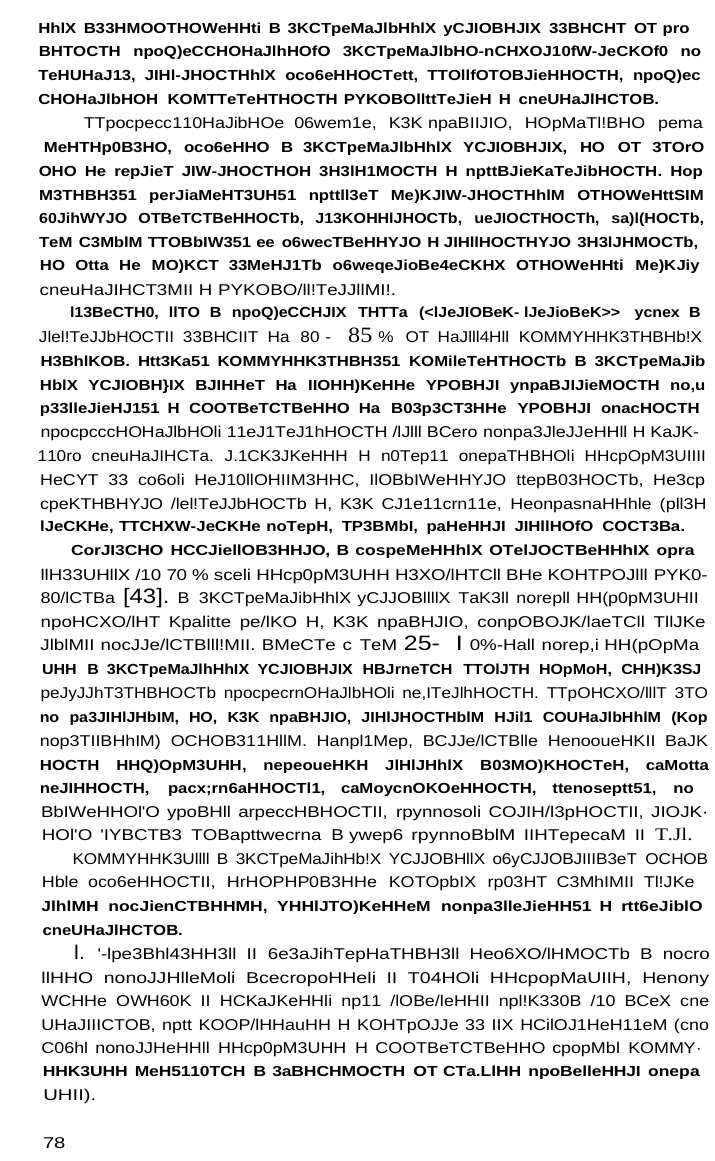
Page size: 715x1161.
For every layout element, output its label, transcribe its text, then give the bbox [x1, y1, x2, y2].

text npocpcccHOHaJlbHOli 11eJ1TeJ1hHOCTH /lJlll BCero nonpa3JleJJeHHll H KaJK- [40, 424, 714, 441]
text 110ro cneuHaJIHCTa. J.1CK3JKeHHH H n0Tep11 onepaTHBHOli HHcpOpM3UIIII HeCYT 33 co6oli HeJ10llOHIIM3HHC, IlOBbIWeHHYJO ttepB03HOCTb, He3cp­ cpeKTHBHYJO /lel!TeJJbHOCTb H, K3K CJ1e11crn11e, HeonpasnaHHhle (pll3H­ lJeCKHe, TTCHXW-JeCKHe noTepH, TP3BMbI, paHeHHJI JIHllHOfO COCT3Ba. [37, 447, 706, 535]
text MeHTHp0B3HO, oco6eHHO B 3KCTpeMaJlbHhlX YCJIOBHJIX, HO OT 3TOrO [25, 138, 704, 155]
text H3BhlKOB. Htt3Ka51 KOMMYHHK3THBH351 KOMileTeHTHOCTb B 3KCTpeMaJib­ HblX YCJIOBH}IX BJIHHeT Ha IIOHH)KeHHe YPOBHJI ynpaBJIJieMOCTH no,u­ p33lleJieHJ151 H COOTBeTCTBeHHO Ha B03p3CT3HHe YPOBHJI onacHOCTH [39, 352, 706, 417]
text cneuHaJIHCT3MII H PYKOBO/ll!TeJJllMI!. [39, 280, 714, 298]
text OHO He repJieT JIW-JHOCTHOH 3H3lH1MOCTH H npttBJieKaTeJibHOCTH. Hop­ M3THBH351 perJiaMeHT3UH51 npttll3eT Me)KJIW-JHOCTHhlM OTHOWeHttSIM 60JihWYJO OTBeTCTBeHHOCTb, J13KOHHlJHOCTb, ueJIOCTHOCTh, sa)l(HOCTb, TeM C3MblM TTOBbIW351 ee o6wecTBeHHYJO H JIHllHOCTHYJO 3H3lJHMOCTb, [38, 162, 704, 250]
text KOMMYHHK3Ullll B 3KCTpeMaJihHb!X YCJJOBHllX o6yCJJOBJIIIB3eT OCHOB­ Hble oco6eHHOCTII, HrHOPHP0B3HHe KOTOpbIX rp03HT C3MhIMII Tl!JKe­ [42, 850, 708, 891]
text UHII). [43, 1086, 714, 1104]
text BHTOCTH npoQ)eCCHOHaJlhHOfO 3KCTpeMaJlbHO-nCHXOJ10fW-JeCKOf0 no­ TeHUHaJ13, JIHl-JHOCTHhlX oco6eHHOCTett, TTOllfOTOBJieHHOCTH, npoQ)ec­ CHOHaJlbHOH KOMTTeTeHTHOCTH PYKOBOllttTeJieH H cneUHaJlHCTOB. [38, 43, 702, 108]
text llH33UHllX /10 70 % sceli HHcp0pM3UHH H3XO/lHTCll BHe KOHTPOJlll PYK0- 80/lCTBa [43]. B 3KCTpeMaJibHhlX yCJJOBllllX TaK3ll norepll HH(p0pM3UHII [40, 565, 707, 608]
text Jlel!TeJJbHOCTII 33BHCIIT Ha 80 - 85 % OT HaJlll4Hll KOMMYHHK3THBHb!X [39, 322, 714, 347]
text BbIWeHHOl'O ypoBHll arpeccHBHOCTII, rpynnosoli COJIH/l3pHOCTII, JIOJK· HOl'O 'IYBCTB3 TOBapttwecrna B ywep6 rpynnoBblM IIHTepecaM II T.Jl. [41, 803, 709, 844]
text JlhlMH nocJienCTBHHMH, YHHlJTO)KeHHeM nonpa3lleJieHH51 H rtt6eJiblO [41, 898, 714, 915]
text l13BeCTH0, llTO B npoQ)eCCHJIX THTTa (<lJeJIOBeK- lJeJioBeK>> ycnex B [70, 304, 714, 321]
text UHH B 3KCTpeMaJlhHhIX YCJIOBHJIX HBJrneTCH TTOlJTH HOpMoH, CHH)K3SJ [42, 661, 714, 678]
text cneUHaJlHCTOB. [42, 922, 714, 939]
text HHK3UHH MeH5110TCH B 3aBHCHMOCTH OT CTa.LlHH npoBelleHHJI onepa­ [43, 1063, 714, 1080]
list '-lpe3Bhl43HH3ll II 6e3aJihTepHaTHBH3ll Heo6XO/lHMOCTb B nocro­ llHHO nonoJJHlleMoli BcecropoHHeli II T04HOli HHcpopMaUIIH, Henony­ WCHHe OWH60K II HCKaJKeHHli np11 /lOBe/leHHII npl!K330B /10 BCeX cne­ UHaJIIICTOB, nptt KOOP/lHHauHH H KOHTpOJJe 33 IIX HCilOJ1HeH11eM (cno­ C06hl nonoJJHeHHll HHcp0pM3UHH H COOTBeTCTBeHHO cpopMbl KOMMY· [41, 939, 710, 1057]
text TTpocpecc110HaJibHOe 06wem1e, K3K npaBIIJIO, HOpMaTl!BHO pema­ [25, 115, 703, 132]
text 78 [43, 1134, 714, 1152]
text peJyJJhT3THBHOCTb npocpecrnOHaJlbHOli ne,ITeJlhHOCTH. TTpOHCXO/lllT 3TO no pa3JIHlJHbIM, HO, K3K npaBHJIO, JIHlJHOCTHblM HJil1 COUHaJlbHhlM (Kop­ nop3TIIBHhIM) OCHOB311HllM. Hanpl1Mep, BCJJe/lCTBlle HenooueHKII BaJK­ HOCTH HHQ)OpM3UHH, nepeoueHKH JlHlJHhlX B03MO)KHOCTeH, caMotta­ neJIHHOCTH, pacx;rn6aHHOCTl1, caMoycnOKOeHHOCTH, ttenoseptt51, no­ [39, 684, 709, 796]
text CorJI3CHO HCCJiellOB3HHJO, B cospeMeHHhlX OTelJOCTBeHHhIX opra­ [71, 542, 714, 559]
text HhlX B33HMOOTHOWeHHti B 3KCTpeMaJlbHhlX yCJIOBHJIX 33BHCHT OT pro­ [38, 20, 714, 36]
text HO Otta He MO)KCT 33MeHJ1Tb o6weqeJioBe4eCKHX OTHOWeHHti Me)KJiy [39, 257, 714, 273]
text npoHCXO/lHT Kpalitte pe/lKO H, K3K npaBHJIO, conpOBOJK/laeTCll TllJKe­ JlblMII nocJJe/lCTBlll!MII. BMeCTe c TeM 25- I 0%-Hall norep,i HH(pOpMa­ [40, 613, 707, 655]
